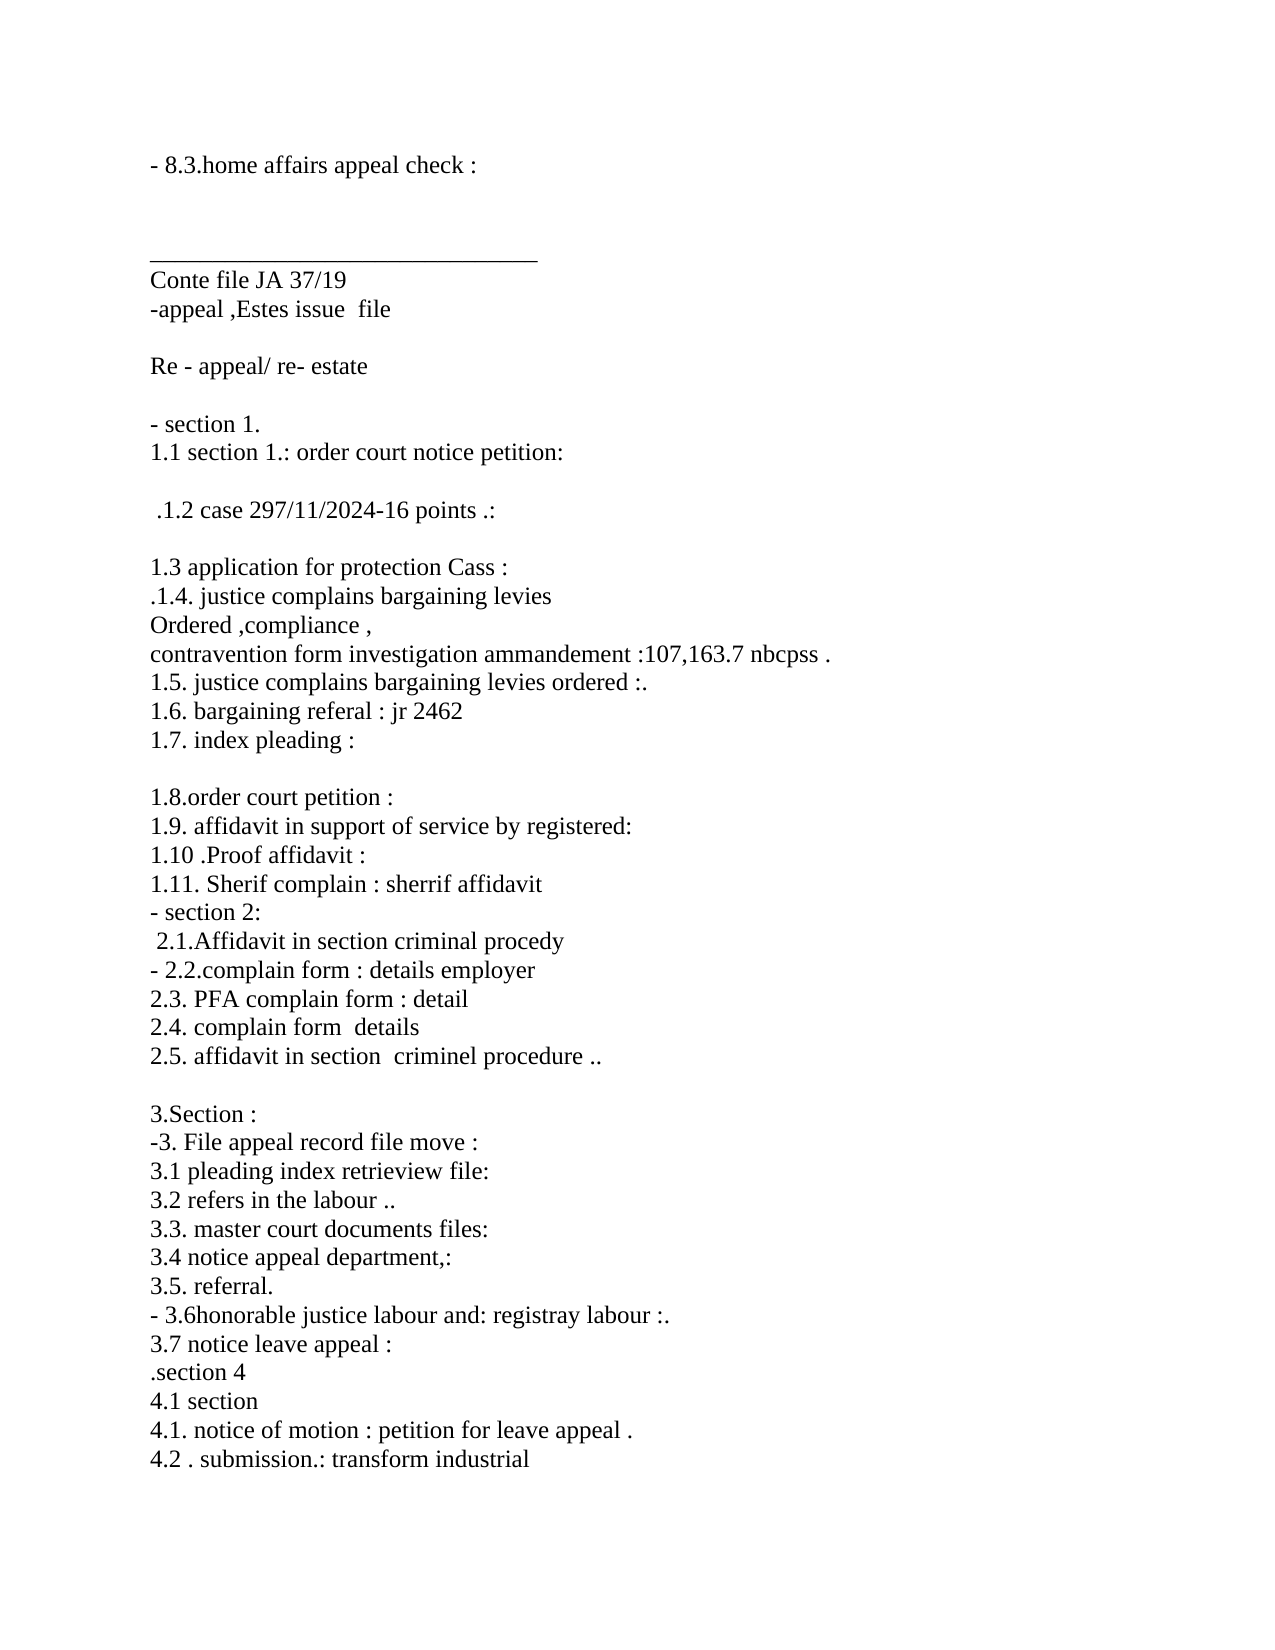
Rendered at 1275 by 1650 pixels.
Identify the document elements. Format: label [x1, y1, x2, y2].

table_header [150, 150, 1131, 1472]
